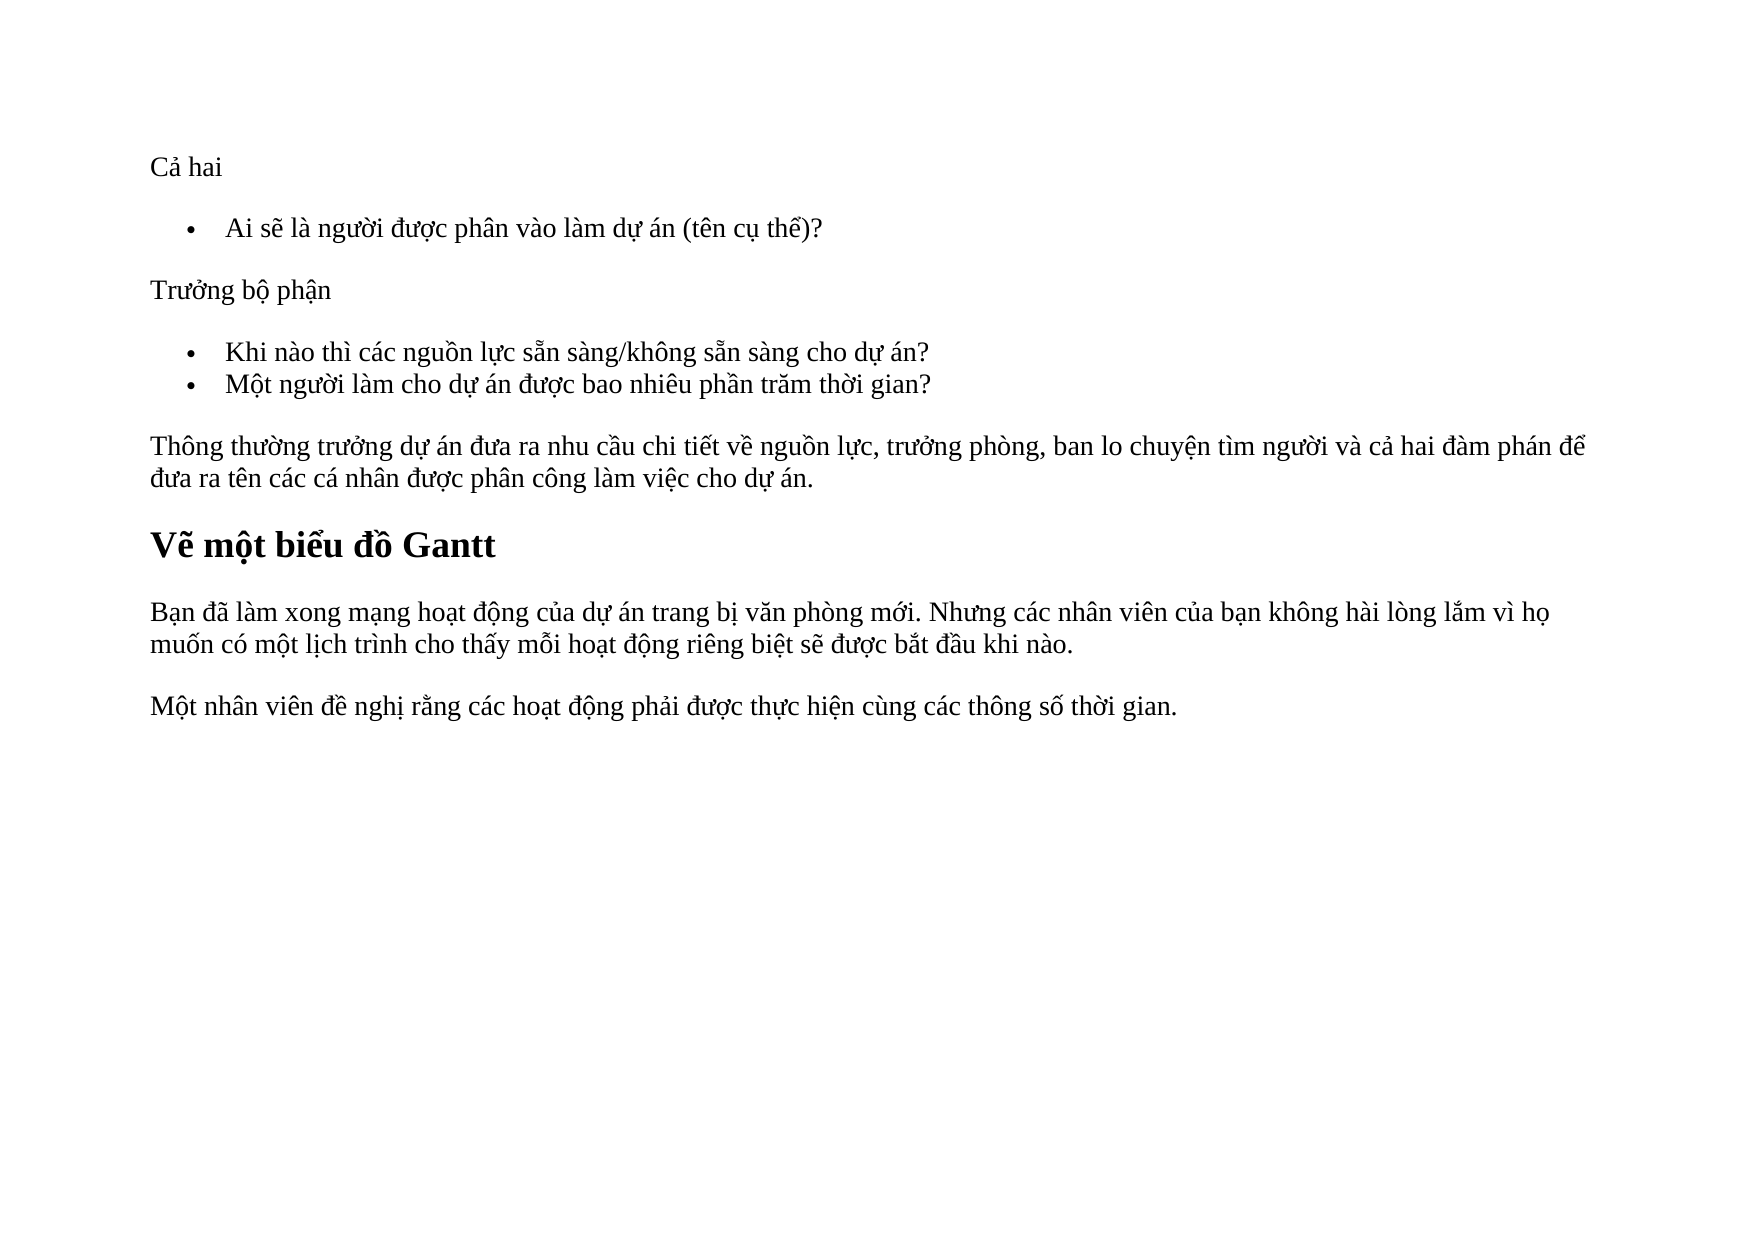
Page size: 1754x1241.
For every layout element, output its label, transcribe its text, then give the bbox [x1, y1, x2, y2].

text Cả hai [150, 150, 1604, 182]
text Trưởng bộ phận [150, 273, 1604, 306]
list Một người làm cho dự án được bao nhiêu phần trăm thời gian? [187, 367, 1604, 399]
list Khi nào thì các nguồn lực sẵn sàng/không sẵn sàng cho dự án? [187, 335, 1604, 367]
text Một nhân viên đề nghị rằng các hoạt động phải được thực hiện cùng các thông số thời gian. [150, 689, 1604, 721]
list Ai sẽ là người được phân vào làm dự án (tên cụ thể)? [187, 212, 1604, 244]
text Bạn đã làm xong mạng hoạt động của dự án trang bị văn phòng mới. Nhưng các nhân viên của bạn không hài lòng lắm vì họ muốn có một lịch trình cho thấy mỗi hoạt động riêng biệt sẽ được bắt đầu khi nào. [150, 595, 1604, 660]
text Thông thường trưởng dự án đưa ra nhu cầu chi tiết về nguồn lực, trưởng phòng, ban lo chuyện tìm người và cả hai đàm phán để đưa ra tên các cá nhân được phân công làm việc cho dự án. [150, 429, 1604, 493]
subtitle Vẽ một biểu đồ Gantt [150, 523, 1604, 566]
